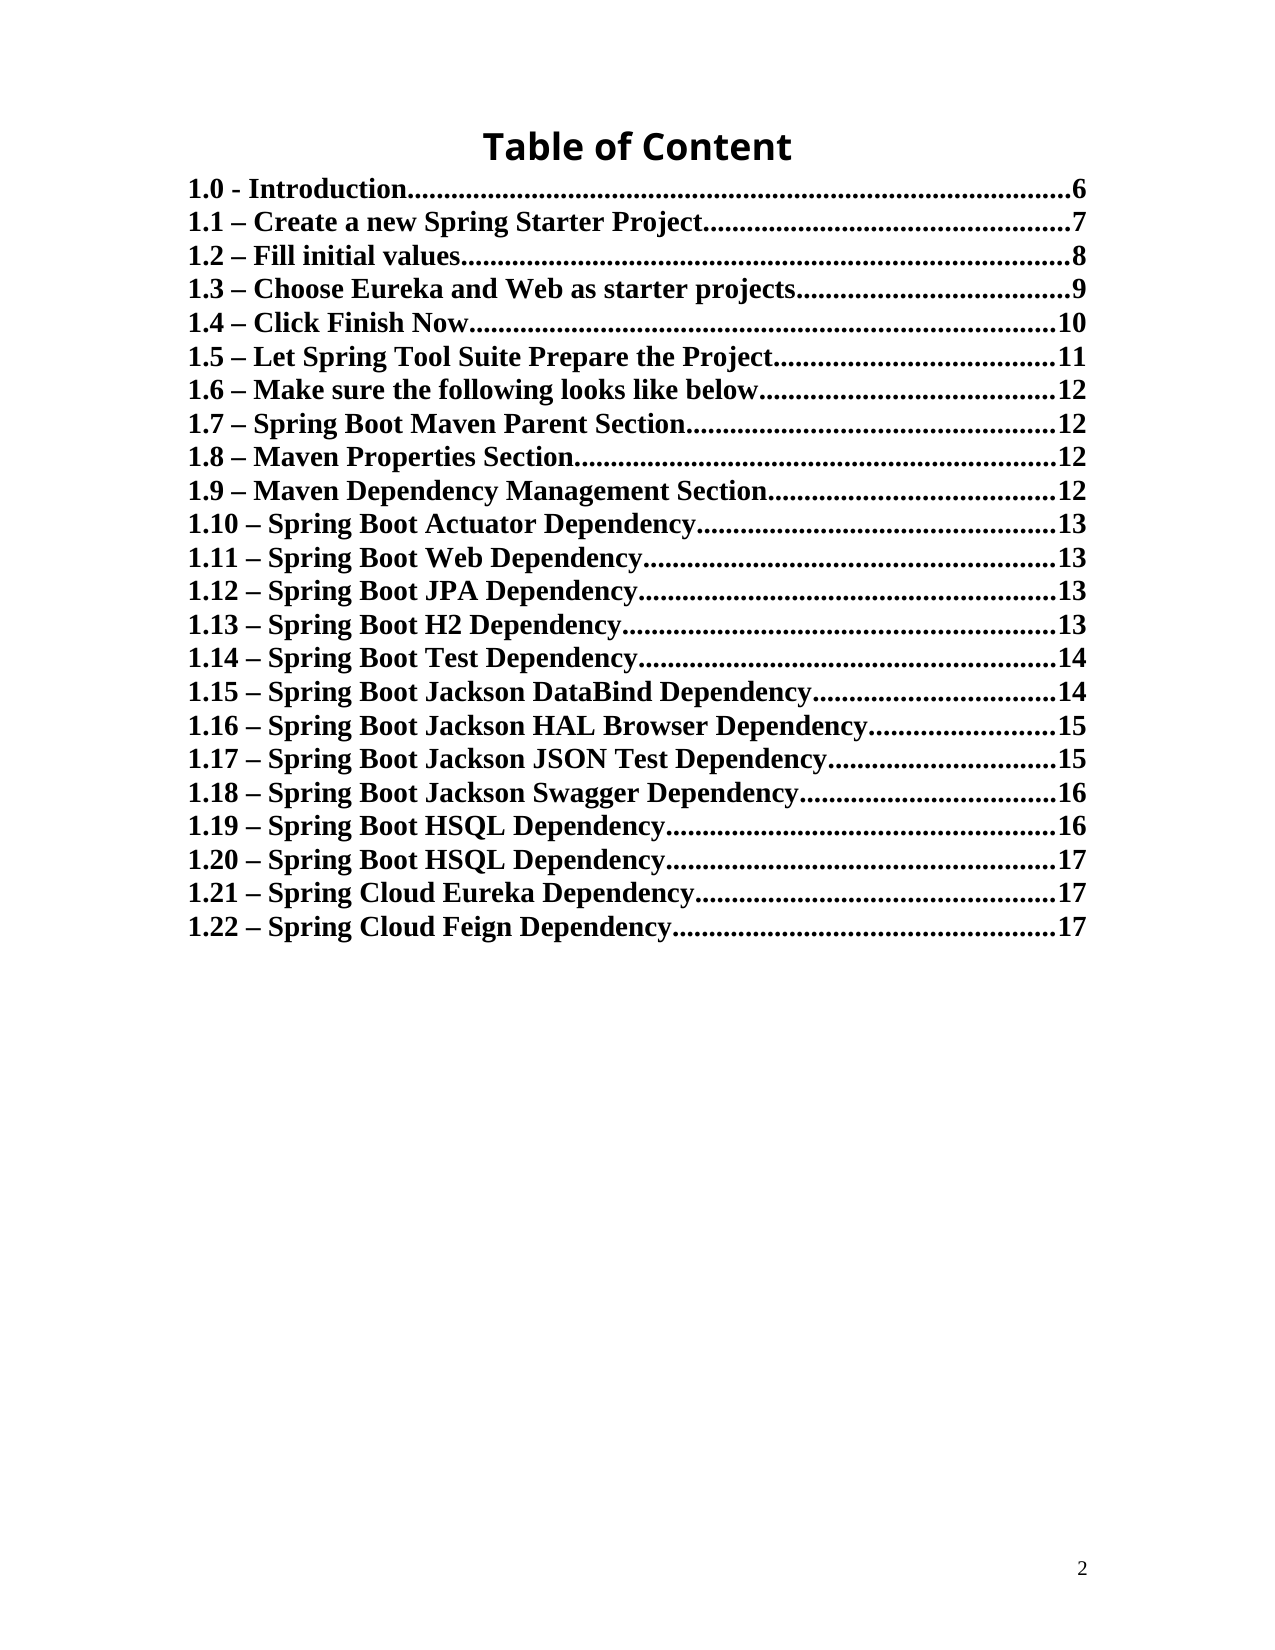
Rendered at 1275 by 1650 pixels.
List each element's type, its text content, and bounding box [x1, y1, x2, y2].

text 1.11 – Spring Boot Web Dependency 13 [187, 540, 1087, 573]
text 1.0 - Introduction 6 [187, 171, 1087, 204]
text 1.7 – Spring Boot Maven Parent Section 12 [187, 406, 1087, 439]
text 1.16 – Spring Boot Jackson HAL Browser Dependency 15 [187, 708, 1087, 741]
text 1.14 – Spring Boot Test Dependency 14 [187, 641, 1087, 674]
text 1.9 – Maven Dependency Management Section 12 [187, 473, 1087, 506]
text 1.6 – Make sure the following looks like below 12 [187, 372, 1087, 406]
text 1.10 – Spring Boot Actuator Dependency 13 [187, 506, 1087, 540]
text 1.15 – Spring Boot Jackson DataBind Dependency 14 [187, 674, 1087, 708]
text 1.17 – Spring Boot Jackson JSON Test Dependency 15 [187, 741, 1087, 775]
text Table of Content [187, 120, 1087, 171]
text 1.21 – Spring Cloud Eureka Dependency 17 [187, 875, 1087, 909]
text 1.5 – Let Spring Tool Suite Prepare the Project 11 [187, 339, 1087, 372]
text 1.12 – Spring Boot JPA Dependency 13 [187, 573, 1087, 607]
text 1.4 – Click Finish Now 10 [187, 305, 1087, 339]
text 1.3 – Choose Eureka and Web as starter projects 9 [187, 272, 1087, 305]
text 1.13 – Spring Boot H2 Dependency 13 [187, 607, 1087, 641]
text 1.18 – Spring Boot Jackson Swagger Dependency 16 [187, 775, 1087, 808]
text 1.19 – Spring Boot HSQL Dependency 16 [187, 808, 1087, 842]
text 1.2 – Fill initial values 8 [187, 238, 1087, 272]
text 1.8 – Maven Properties Section 12 [187, 439, 1087, 473]
text 1.20 – Spring Boot HSQL Dependency 17 [187, 842, 1087, 875]
text 1.22 – Spring Cloud Feign Dependency 17 [187, 909, 1087, 942]
text 1.1 – Create a new Spring Starter Project 7 [187, 204, 1087, 238]
